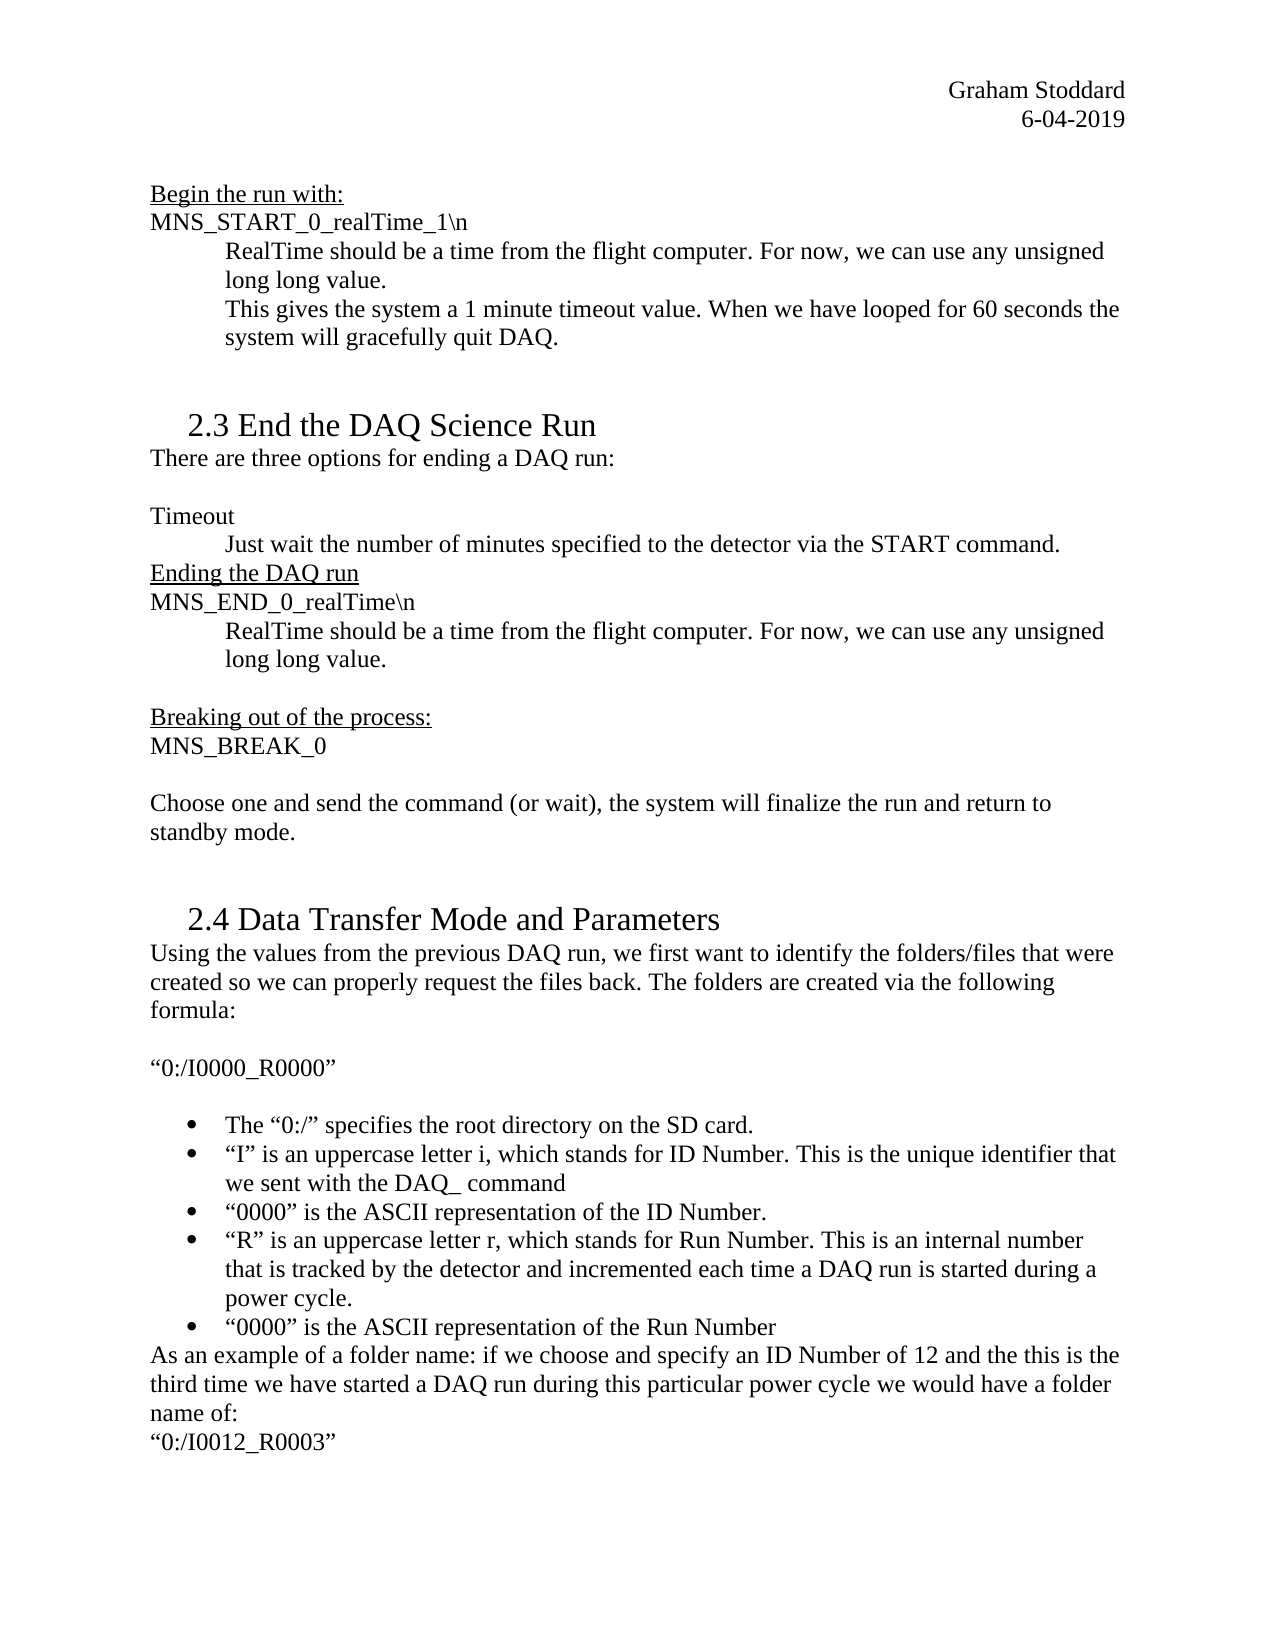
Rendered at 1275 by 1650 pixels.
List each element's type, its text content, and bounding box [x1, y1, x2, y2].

text MNS_END_0_realTime\n [150, 587, 1125, 616]
text MNS_START_0_realTime_1\n [150, 207, 1125, 236]
list “0000” is the ASCII representation of the Run Number [187, 1312, 1125, 1340]
list “R” is an uppercase letter r, which stands for Run Number. This is an internal number that is tracked by the detector and incremented each time a DAQ run is started during a power cycle. [187, 1225, 1125, 1312]
subtitle Data Transfer Mode and Parameters [187, 899, 1125, 938]
text Breaking out of the process: [150, 702, 1125, 731]
list The “0:/” specifies the root directory on the SD card. [187, 1110, 1125, 1139]
text Using the values from the previous DAQ run, we first want to identify the folders/files that were created so we can properly request the files back. The folders are created via the following formula: [150, 938, 1125, 1024]
text Timeout [150, 501, 1125, 529]
text This gives the system a 1 minute timeout value. When we have looped for 60 seconds the system will gracefully quit DAQ. [225, 294, 1125, 351]
text MNS_BREAK_0 [150, 731, 1125, 759]
text RealTime should be a time from the flight computer. For now, we can use any unsigned long long value. [225, 236, 1125, 294]
text Ending the DAQ run [150, 558, 1125, 587]
list “0000” is the ASCII representation of the ID Number. [187, 1197, 1125, 1225]
text RealTime should be a time from the flight computer. For now, we can use any unsigned long long value. [225, 616, 1125, 673]
text As an example of a folder name: if we choose and specify an ID Number of 12 and the this is the third time we have started a DAQ run during this particular power cycle we would have a folder name of: [150, 1340, 1125, 1427]
text “0:/I0012_R0003” [150, 1427, 1125, 1455]
subtitle End the DAQ Science Run [187, 405, 1125, 443]
text Choose one and send the command (or wait), the system will finalize the run and return to standby mode. [150, 788, 1125, 846]
text Just wait the number of minutes specified to the detector via the START command. [150, 529, 1125, 558]
text There are three options for ending a DAQ run: [150, 443, 1125, 472]
list “I” is an uppercase letter i, which stands for ID Number. This is the unique identifier that we sent with the DAQ_ command [187, 1139, 1125, 1197]
text Begin the run with: [150, 179, 1125, 207]
text “0:/I0000_R0000” [150, 1053, 1125, 1082]
